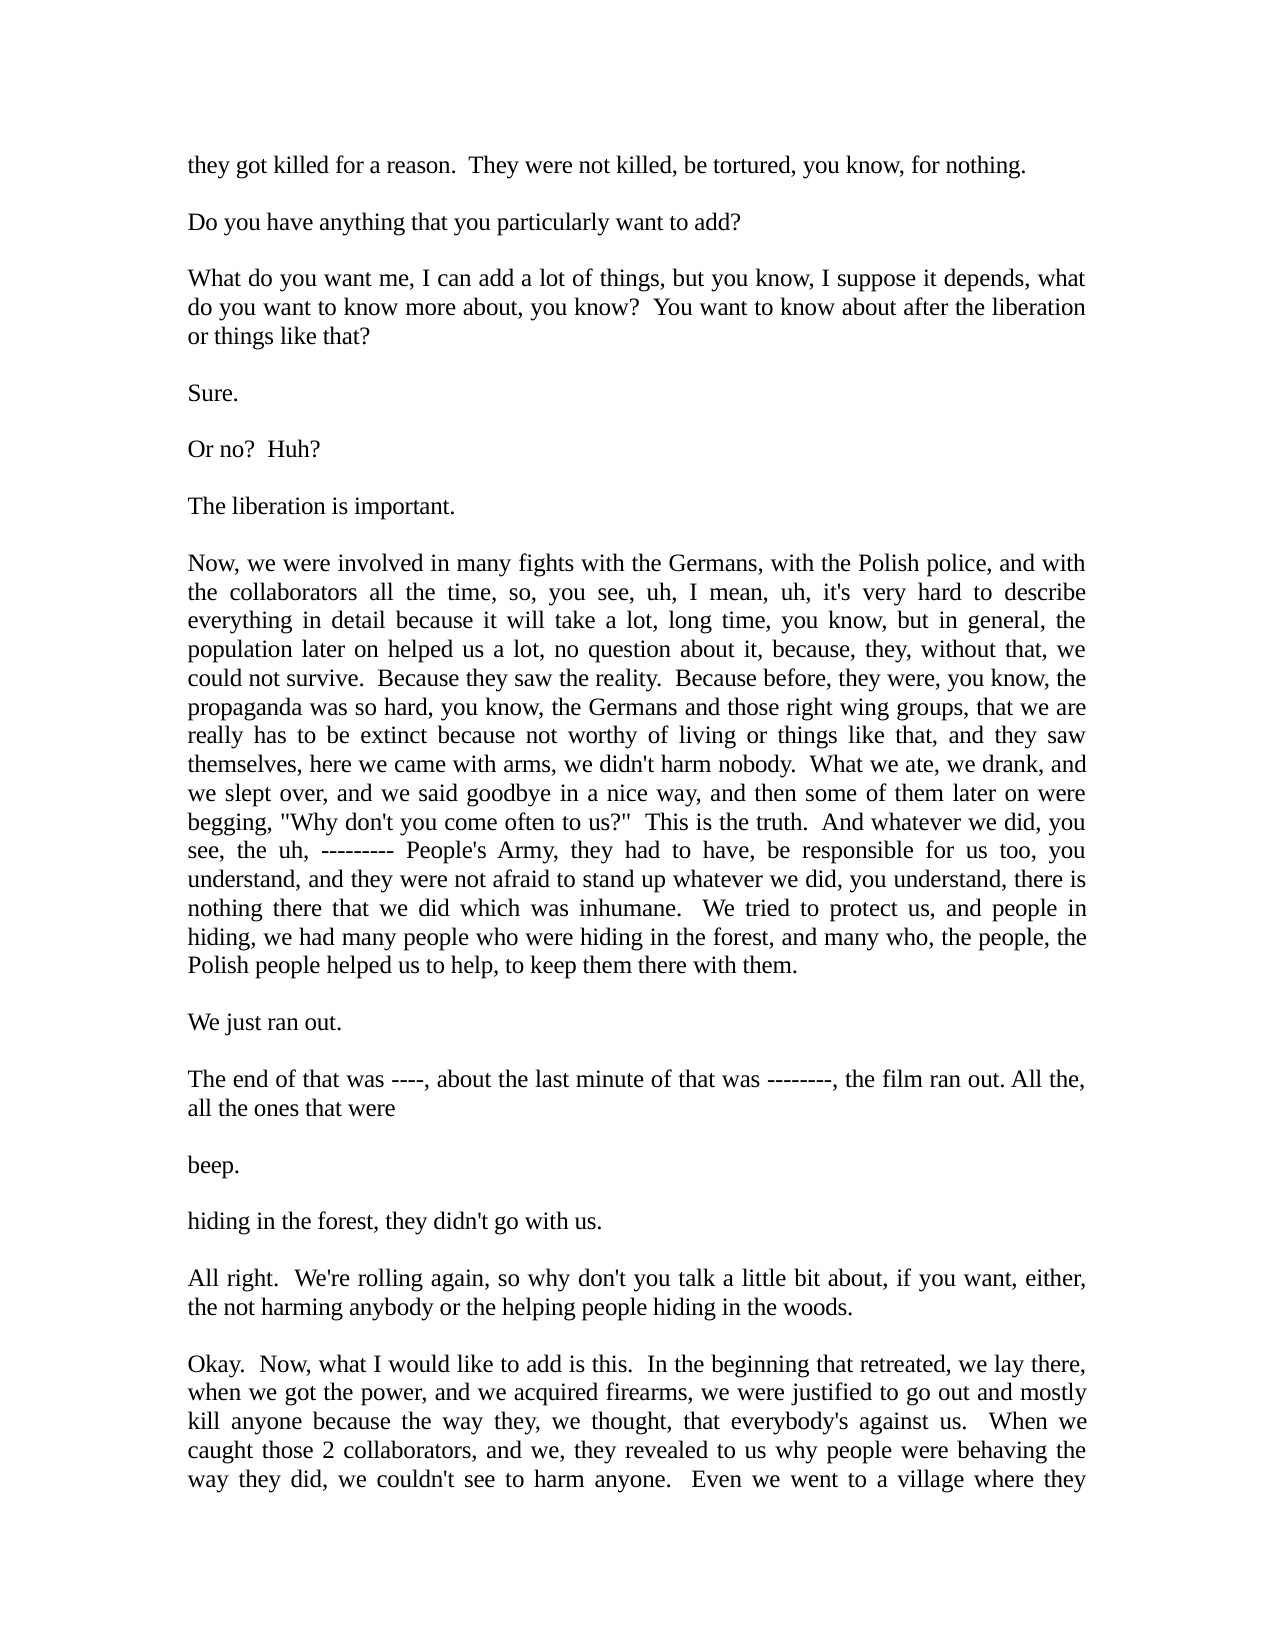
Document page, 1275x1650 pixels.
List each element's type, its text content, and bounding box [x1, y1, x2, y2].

text The end of that was ----, about the last minute of that was --------, the film ran out. All the, all the ones that were [187, 1127, 1087, 1185]
text We just ran out. [187, 1070, 1087, 1099]
text The liberation is important. [187, 552, 1087, 581]
text Now, we were involved in many fights with the Germans, with the Polish police, and with the collaborators all the time, so, you see, uh, I mean, uh, it's very hard to describe everything in detail because it will take a lot, long time, you know, but in general, the population later on helped us a lot, no question about it, because, they, without that, we could not survive. Because they saw the reality. Because before, they were, you know, the propaganda was so hard, you know, the Germans and those right wing groups, that we are really has to be extinct because not worthy of living or things like that, and they saw themselves, here we came with arms, we didn't harm nobody. What we ate, we drank, and we slept over, and we said goodbye in a nice way, and then some of them later on were begging, "Why don't you come often to us?" This is the truth. And whatever we did, you see, the uh, --------- People's Army, they had to have, be responsible for us too, you understand, and they were not afraid to stand up whatever we did, you understand, there is nothing there that we did which was inhumane. We tried to protect us, and people in hiding, we had many people who were hiding in the forest, and many who, the people, the Polish people helped us to help, to keep them there with them. [187, 610, 1087, 1041]
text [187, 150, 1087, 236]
text hiding in the forest, they didn't go with us. [187, 1271, 1087, 1300]
text beep. [187, 1214, 1087, 1242]
text What do you want me, I can add a lot of things, but you know, I suppose it depends, what do you want to know more about, you know? You want to know about after the liberation or things like that? [187, 322, 1087, 409]
text Do you have anything that you particularly want to add? [187, 265, 1087, 294]
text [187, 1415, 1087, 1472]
text Or no? Huh? [187, 495, 1087, 524]
text All right. We're rolling again, so why don't you talk a little bit about, if you want, either, the not harming anybody or the helping people hiding in the woods. [187, 1329, 1087, 1386]
text Sure. [187, 437, 1087, 466]
